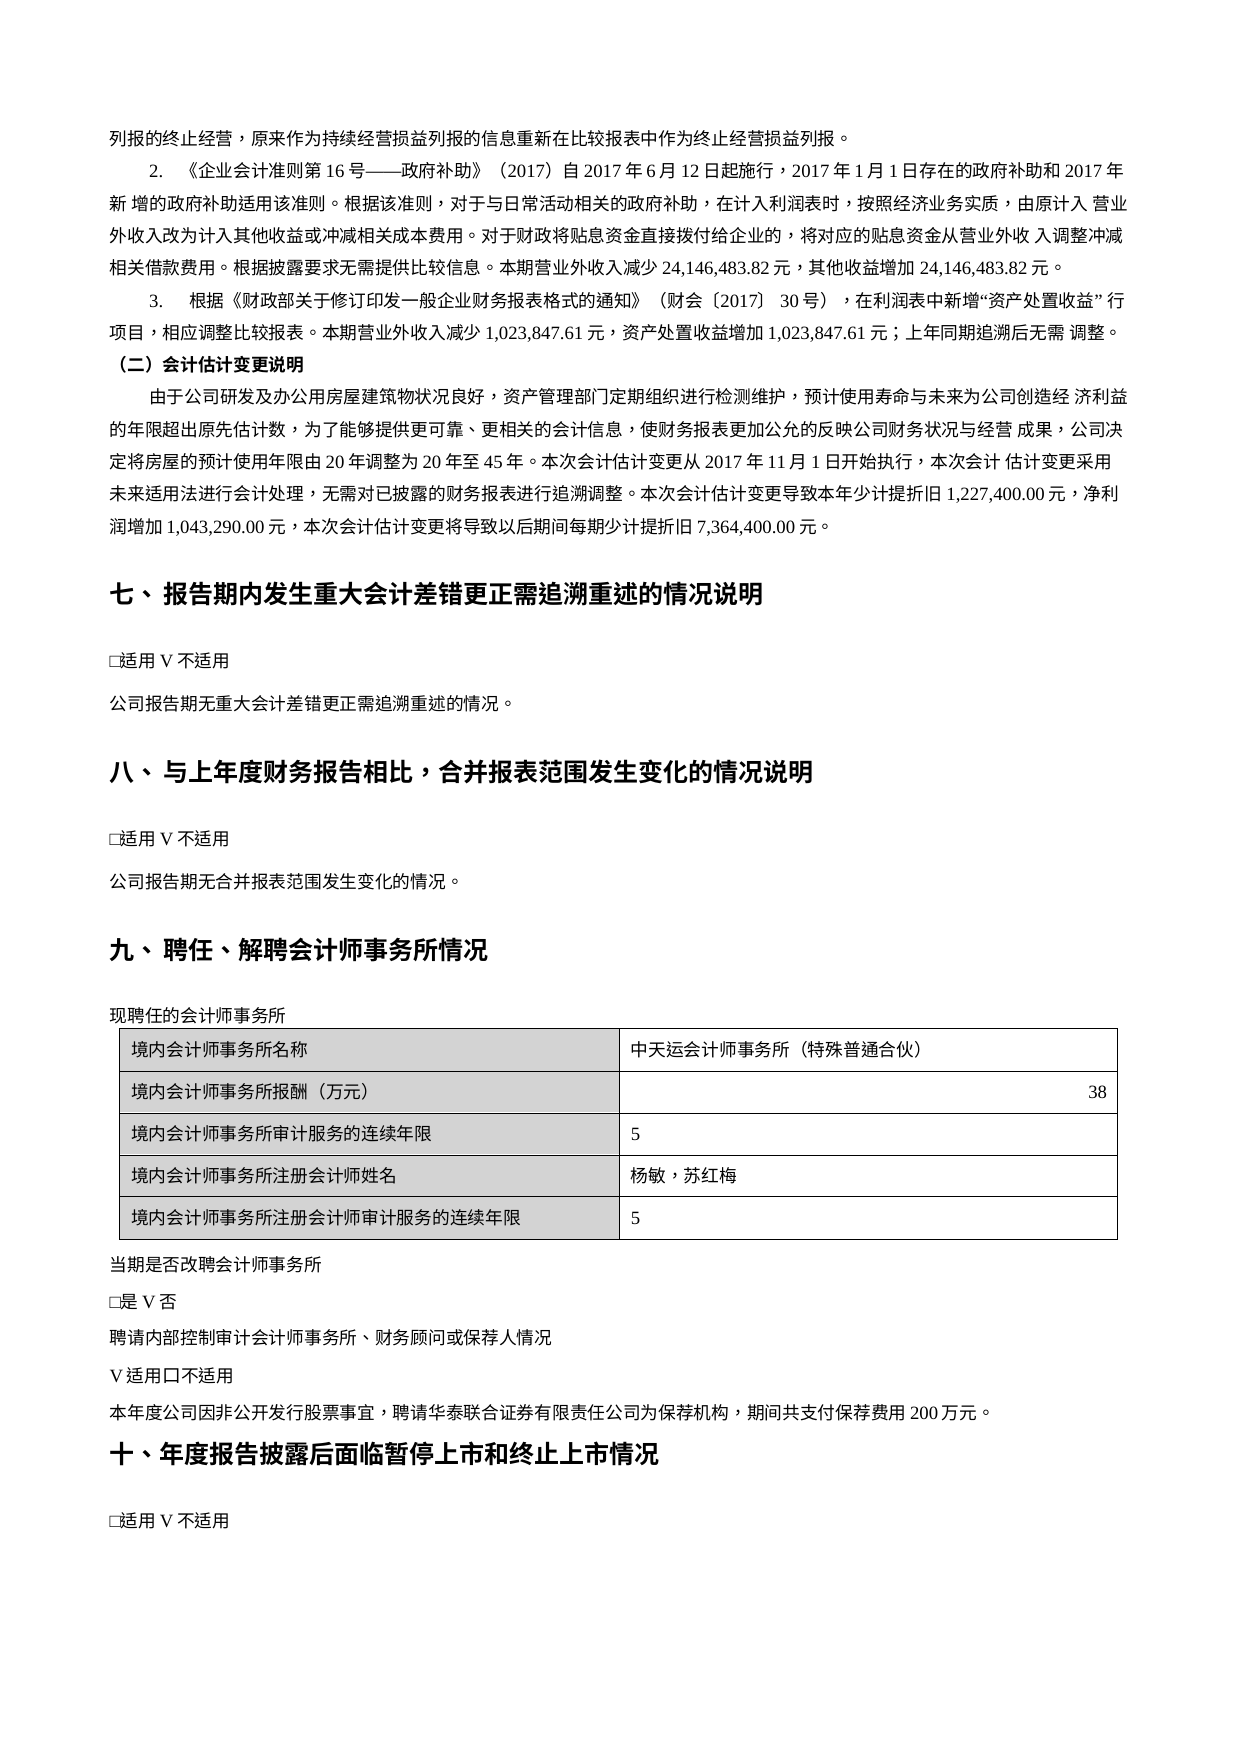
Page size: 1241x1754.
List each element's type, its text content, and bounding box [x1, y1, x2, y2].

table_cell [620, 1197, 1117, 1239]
text 公司报告期无合并报表范围发生变化的情况。 [109, 862, 1128, 895]
text 现聘任的会计师事务所 [109, 1004, 1128, 1028]
subtitle 八、 与上年度财务报告相比，合并报表范围发生变化的情况说明 [109, 755, 1128, 789]
text 由于公司研发及办公用房屋建筑物状况良好，资产管理部门定期组织进行检测维护，预计使用寿命与未来为公司创造经 济利益的年限超出原先估计数，为了能够提供更可靠、更相关的会计信息，使财务报表更加公允的反映公司财务状况与经营 成果，公司决定将房屋的预计使用年限由20年调整为20年至45年。本次会计估计变更从2017年11月1日开始执行，本次会计 估计变更采用未来适用法进行会计处理，无需对已披露的财务报表进行追溯调整。本次会计估计变更导致本年少计提折旧 1,227,400.00元，净利润增加1,043,290.00元，本次会计估计变更将导致以后期间每期少计提折旧7,364,400.00元。 [109, 378, 1128, 539]
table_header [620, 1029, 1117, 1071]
subtitle 九、 聘任、解聘会计师事务所情况 [109, 932, 1128, 966]
text （二）会计估计变更说明 [109, 346, 1128, 378]
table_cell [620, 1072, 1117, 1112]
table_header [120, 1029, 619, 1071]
text 聘请内部控制审计会计师事务所、财务顾问或保荐人情况 [109, 1326, 1128, 1350]
text 列报的终止经营，原来作为持续经营损益列报的信息重新在比较报表中作为终止经营损益列报。 [109, 120, 1128, 152]
text 当期是否改聘会计师事务所 [109, 1252, 1128, 1277]
text 本年度公司因非公开发行股票事宜，聘请华泰联合证券有限责任公司为保荐机构，期间共支付保荐费用200万元。 [109, 1401, 1128, 1425]
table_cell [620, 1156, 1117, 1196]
list 根据《财政部关于修订印发一般企业财务报表格式的通知》（财会〔2017〕 30号），在利润表中新增“资产处置收益” 行项目，相应调整比较报表。本期营业外收入减少1,023,847.61元，资产处置收益增加1,023,847.61元；上年同期追溯后无需 调整。 [109, 281, 1128, 346]
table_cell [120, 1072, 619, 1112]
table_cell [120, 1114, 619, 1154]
text V适用口不适用 [109, 1362, 1128, 1388]
list 《企业会计准则第16号——政府补助》（2017）自2017年6月12日起施行，2017年1月1日存在的政府补助和2017年新 增的政府补助适用该准则。根据该准则，对于与日常活动相关的政府补助，在计入利润表时，按照经济业务实质，由原计入 营业外收入改为计入其他收益或冲减相关成本费用。对于财政将贴息资金直接拨付给企业的，将对应的贴息资金从营业外收 入调整冲减相关借款费用。根据披露要求无需提供比较信息。本期营业外收入减少24,146,483.82元，其他收益增加 24,146,483.82元。 [109, 152, 1128, 281]
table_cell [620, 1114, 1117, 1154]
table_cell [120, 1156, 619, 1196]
subtitle 十、年度报告披露后面临暂停上市和终止上市情况 [109, 1437, 1128, 1471]
text □适用V不适用 [109, 826, 1128, 850]
text 公司报告期无重大会计差错更正需追溯重述的情况。 [109, 685, 1128, 717]
text □适用V不适用 [109, 1509, 1128, 1533]
subtitle 七、 报告期内发生重大会计差错更正需追溯重述的情况说明 [109, 577, 1128, 611]
text □是V否 [109, 1289, 1128, 1313]
text □适用V不适用 [109, 649, 1128, 673]
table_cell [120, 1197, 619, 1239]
